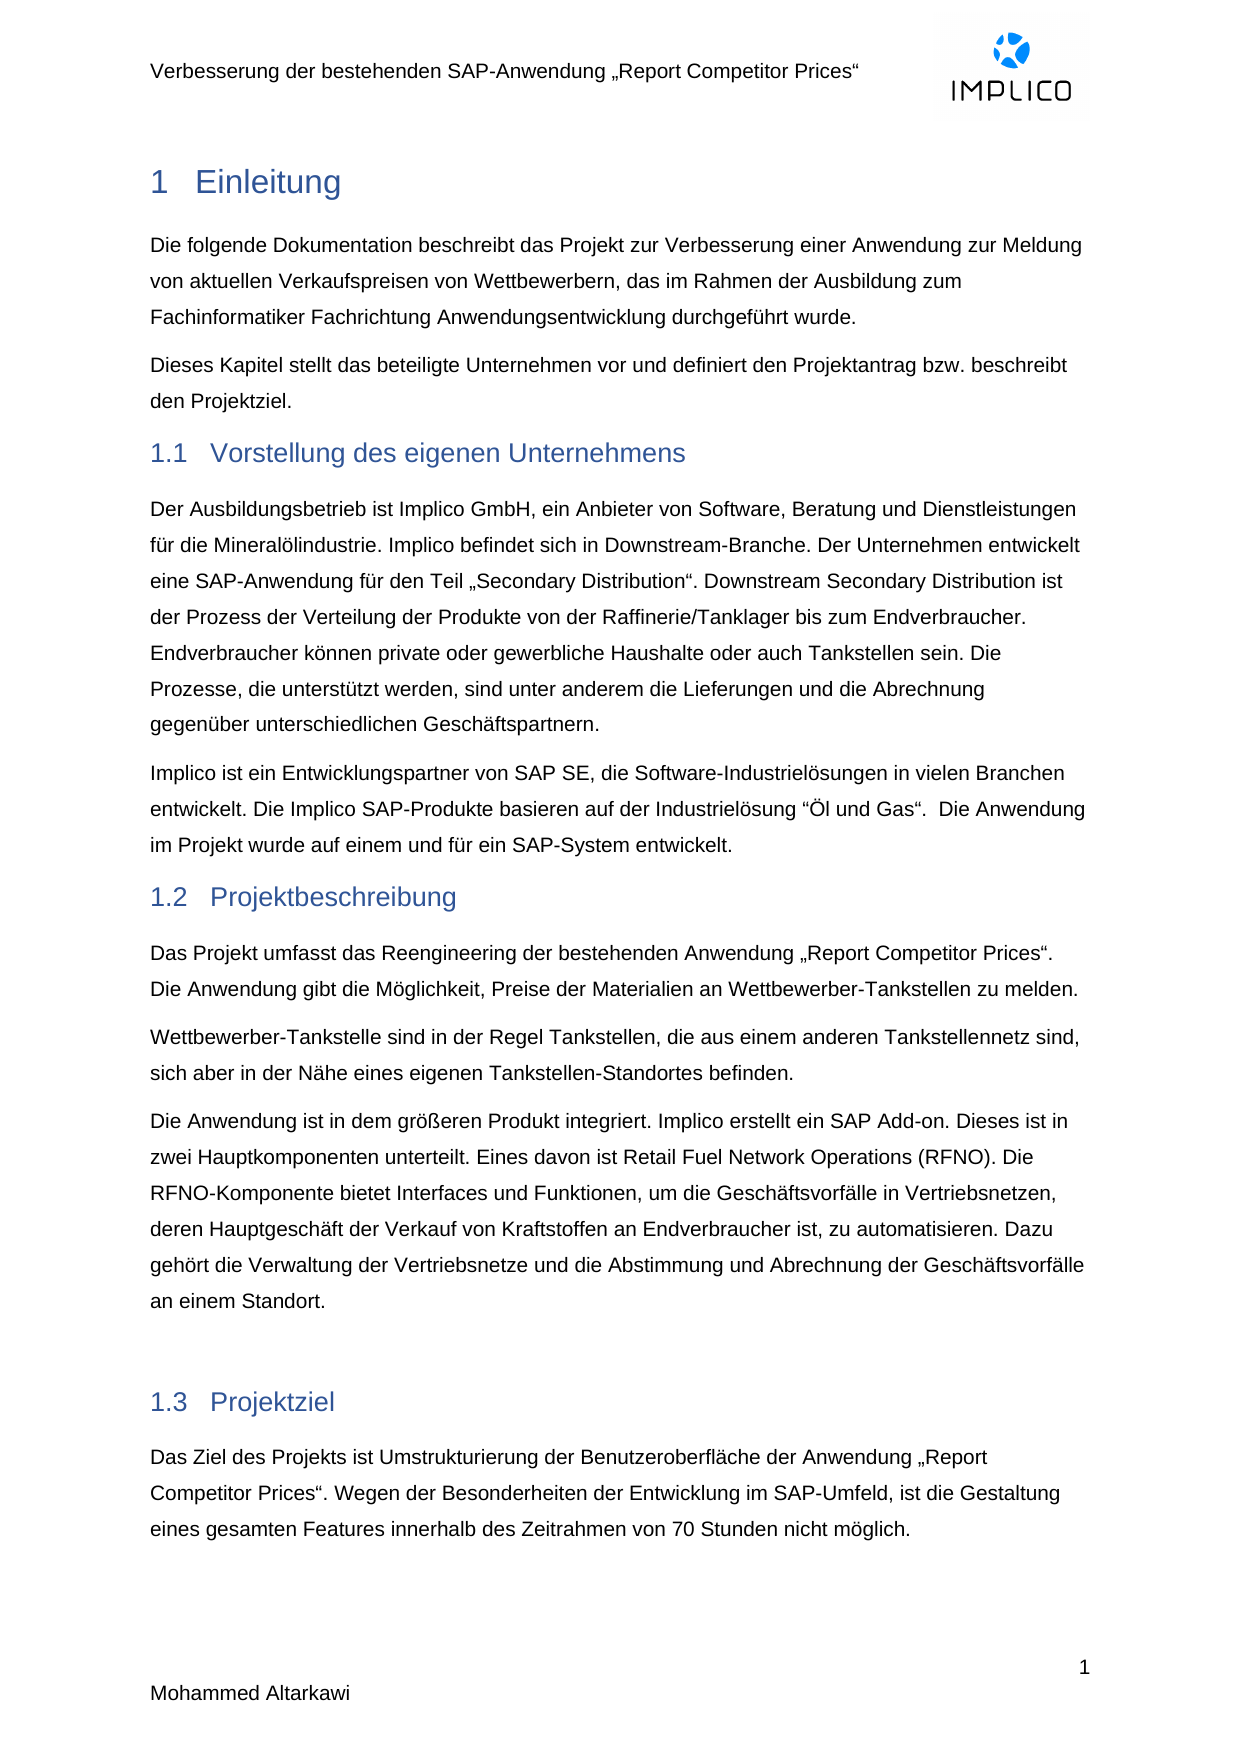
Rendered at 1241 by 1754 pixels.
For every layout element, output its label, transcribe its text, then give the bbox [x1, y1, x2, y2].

subtitle Einleitung [150, 162, 1090, 201]
text Die folgende Dokumentation beschreibt das Projekt zur Verbesserung einer Anwendung zur Meldung von aktuellen Verkaufspreisen von Wettbewerbern, das im Rahmen der Ausbildung zum Fachinformatiker Fachrichtung Anwendungsentwicklung durchgeführt wurde. [150, 233, 1090, 328]
text Implico ist ein Entwicklungspartner von SAP SE, die Software-Industrielösungen in vielen Branchen entwickelt. Die Implico SAP-Produkte basieren auf der Industrielösung “Öl und Gas“. Die Anwendung im Projekt wurde auf einem und für ein SAP-System entwickelt. [150, 761, 1090, 857]
text Das Projekt umfasst das Reengineering der bestehenden Anwendung „Report Competitor Prices“. Die Anwendung gibt die Möglichkeit, Preise der Materialien an Wettbewerber-Tankstellen zu melden. [150, 940, 1090, 1000]
subtitle Vorstellung des eigenen Unternehmens [150, 437, 1090, 468]
text Dieses Kapitel stellt das beteiligte Unternehmen vor und definiert den Projektantrag bzw. beschreibt den Projektziel. [150, 353, 1090, 413]
subtitle Projektziel [150, 1386, 1090, 1417]
text Der Ausbildungsbetrieb ist Implico GmbH, ein Anbieter von Software, Beratung und Dienstleistungen für die Mineralölindustrie. Implico befindet sich in Downstream-Branche. Der Unternehmen entwickelt eine SAP-Anwendung für den Teil „Secondary Distribution“. Downstream Secondary Distribution ist der Prozess der Verteilung der Produkte von der Raffinerie/Tanklager bis zum Endverbraucher. Endverbraucher können private oder gewerbliche Haushalte oder auch Tankstellen sein. Die Prozesse, die unterstützt werden, sind unter anderem die Lieferungen und die Abrechnung gegenüber unterschiedlichen Geschäftspartnern. [150, 497, 1090, 736]
text Die Anwendung ist in dem größeren Produkt integriert. Implico erstellt ein SAP Add-on. Dieses ist in zwei Hauptkomponenten unterteilt. Eines davon ist Retail Fuel Network Operations (RFNO). Die RFNO-Komponente bietet Interfaces und Funktionen, um die Geschäftsvorfälle in Vertriebsnetzen, deren Hauptgeschäft der Verkauf von Kraftstoffen an Endverbraucher ist, zu automatisieren. Dazu gehört die Verwaltung der Vertriebsnetze und die Abstimmung und Abrechnung der Geschäftsvorfälle an einem Standort. [150, 1109, 1090, 1313]
subtitle Projektbeschreibung [150, 881, 1090, 912]
text Wettbewerber-Tankstelle sind in der Regel Tankstellen, die aus einem anderen Tankstellennetz sind, sich aber in der Nähe eines eigenen Tankstellen-Standortes befinden. [150, 1025, 1090, 1085]
picture [932, 12, 1091, 121]
text Das Ziel des Projekts ist Umstrukturierung der Benutzeroberfläche der Anwendung „Report Competitor Prices“. Wegen der Besonderheiten der Entwicklung im SAP-Umfeld, ist die Gestaltung eines gesamten Features innerhalb des Zeitrahmen von 70 Stunden nicht möglich. [150, 1445, 1090, 1541]
